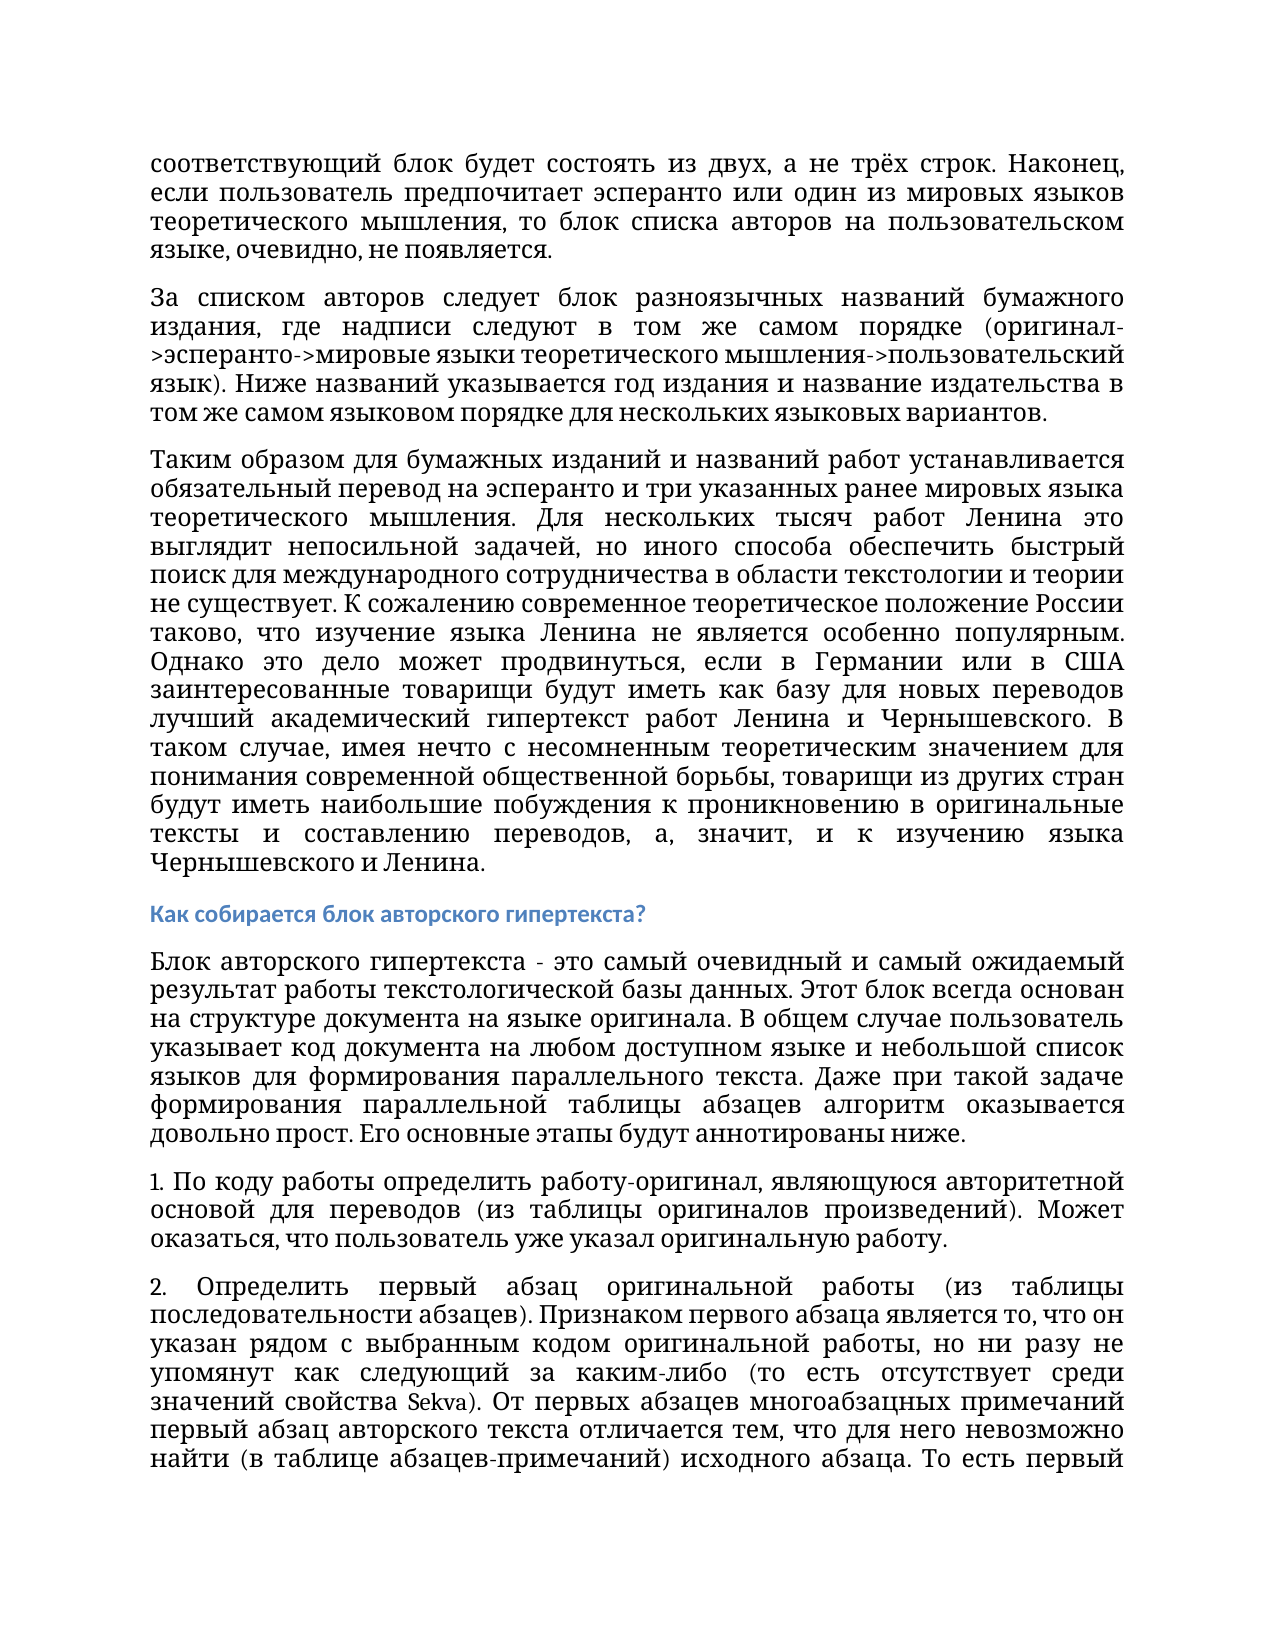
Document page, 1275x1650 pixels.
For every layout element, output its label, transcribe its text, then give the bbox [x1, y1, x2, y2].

text За списком авторов следует блок разноязычных названий бумажного издания, где надписи следуют в том же самом порядке (оригинал->эсперанто->мировые языки теоретического мышления->пользовательский язык). Ниже названий указывается год издания и название издательства в том же самом языковом порядке для нескольких языковых вариантов. [150, 284, 1125, 427]
text Блок авторского гипертекста - это самый очевидный и самый ожидаемый результат работы текстологической базы данных. Этот блок всегда основан на структуре документа на языке оригинала. В общем случае пользователь указывает код документа на любом доступном языке и небольшой список языков для формирования параллельного текста. Даже при такой задаче формирования параллельной таблицы абзацев алгоритм оказывается довольно прост. Его основные этапы будут аннотированы ниже. [150, 948, 1125, 1149]
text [150, 1273, 1125, 1474]
text Таким образом для бумажных изданий и названий работ устанавливается обязательный перевод на эсперанто и три указанных ранее мировых языка теоретического мышления. Для нескольких тысяч работ Ленина это выглядит непосильной задачей, но иного способа обеспечить быстрый поиск для международного сотрудничества в области текстологии и теории не существует. К сожалению современное теоретическое положение России таково, что изучение языка Ленина не является особенно популярным. Однако это дело может продвинуться, если в Германии или в США заинтересованные товарищи будут иметь как базу для новых переводов лучший академический гипертекст работ Ленина и Чернышевского. В таком случае, имея нечто с несомненным теоретическим значением для понимания современной общественной борьбы, товарищи из других стран будут иметь наибольшие побуждения к проникновению в оригинальные тексты и составлению переводов, а, значит, и к изучению языка Чернышевского и Ленина. [150, 446, 1125, 877]
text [150, 150, 1125, 265]
subtitle Как собирается блок авторского гипертекста? [150, 898, 1125, 929]
text 1. По коду работы определить работу-оригинал, являющуюся авторитетной основой для переводов (из таблицы оригиналов произведений). Может оказаться, что пользователь уже указал оригинальную работу. [150, 1168, 1125, 1254]
